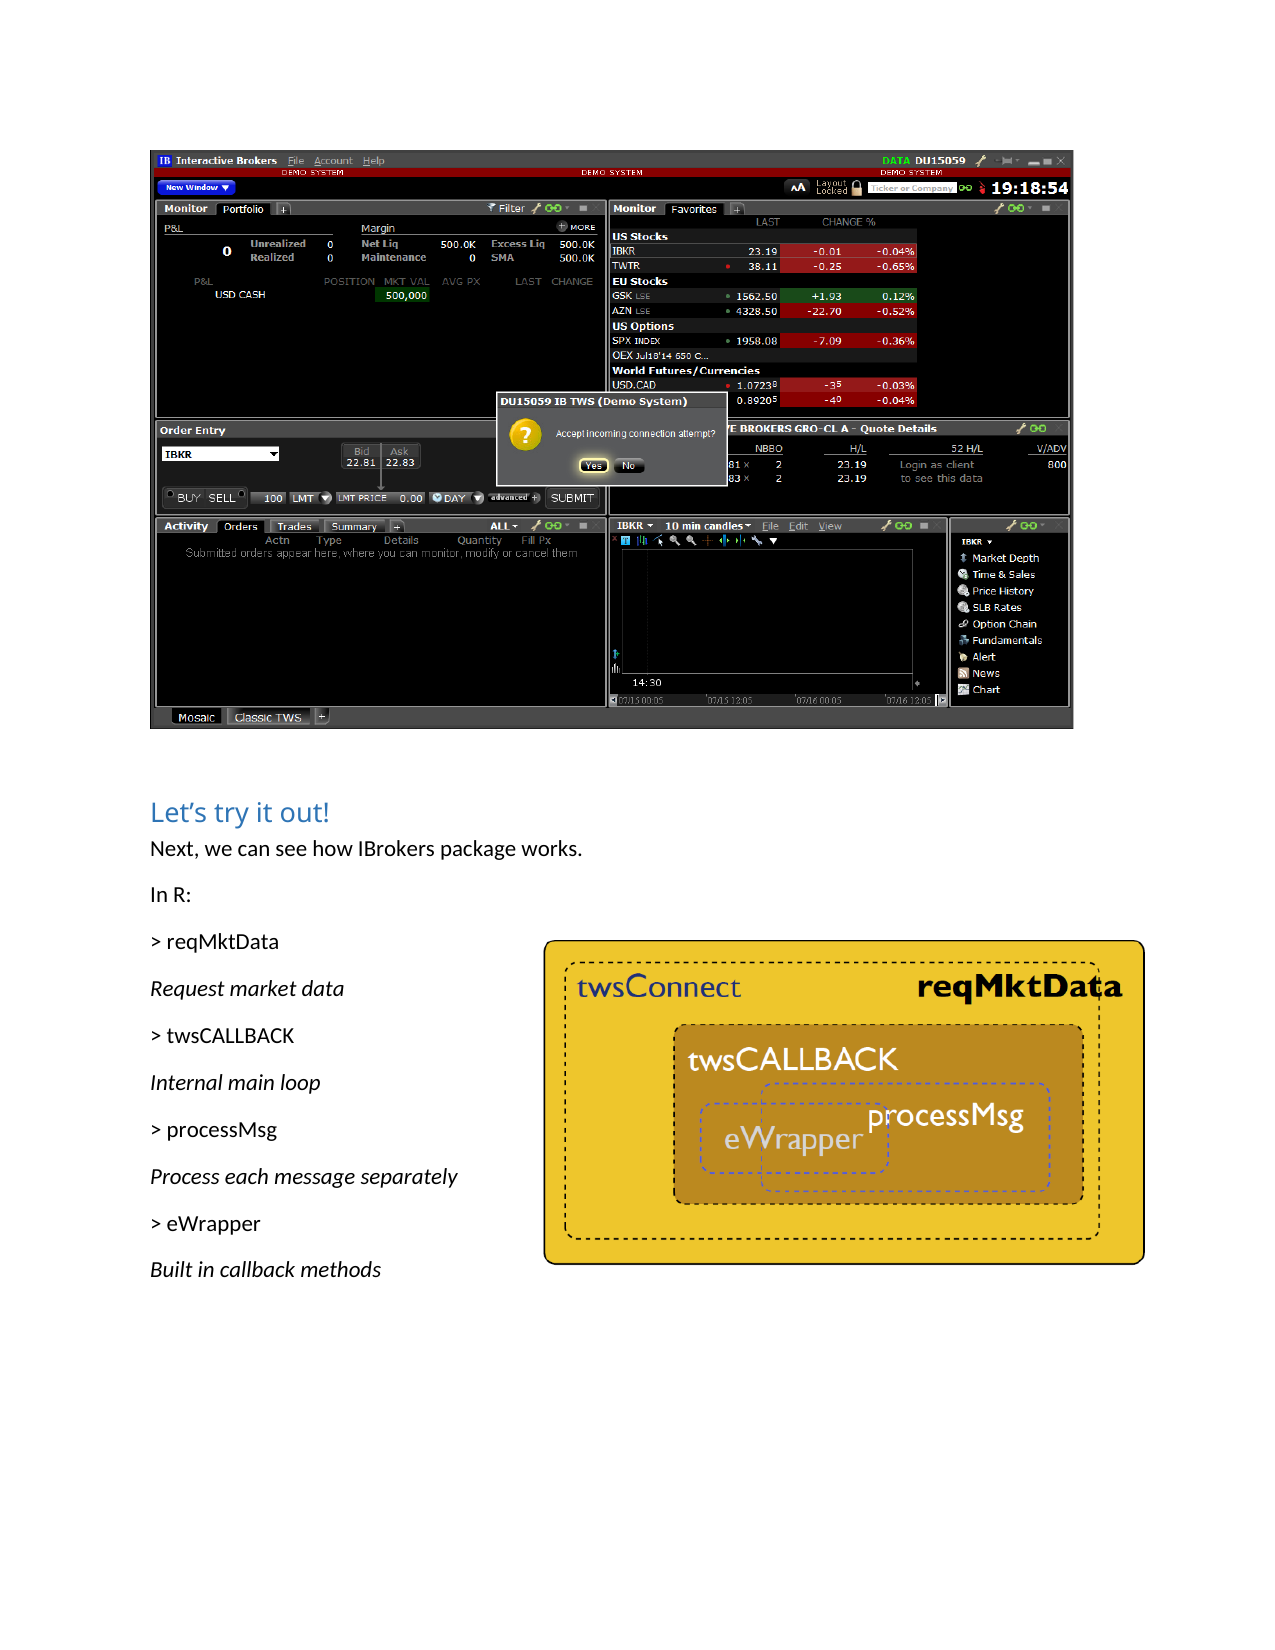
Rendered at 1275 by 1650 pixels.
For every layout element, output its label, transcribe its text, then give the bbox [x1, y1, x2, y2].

text In R: [150, 881, 1125, 908]
text Internal main loop [150, 1068, 533, 1096]
subtitle Let’s try it out! [150, 794, 1125, 831]
text Built in callback methods [150, 1256, 1125, 1283]
text > reqMktData [150, 927, 1125, 955]
picture [150, 150, 1074, 729]
picture [533, 928, 1152, 1273]
text Next, we can see how IBrokers package works. [150, 834, 1125, 862]
text > eWrapper [150, 1209, 533, 1237]
text Process each message separately [150, 1162, 533, 1190]
text > twsCALLBACK [150, 1021, 533, 1049]
text Request market data [150, 974, 533, 1002]
text > processMsg [150, 1115, 533, 1143]
